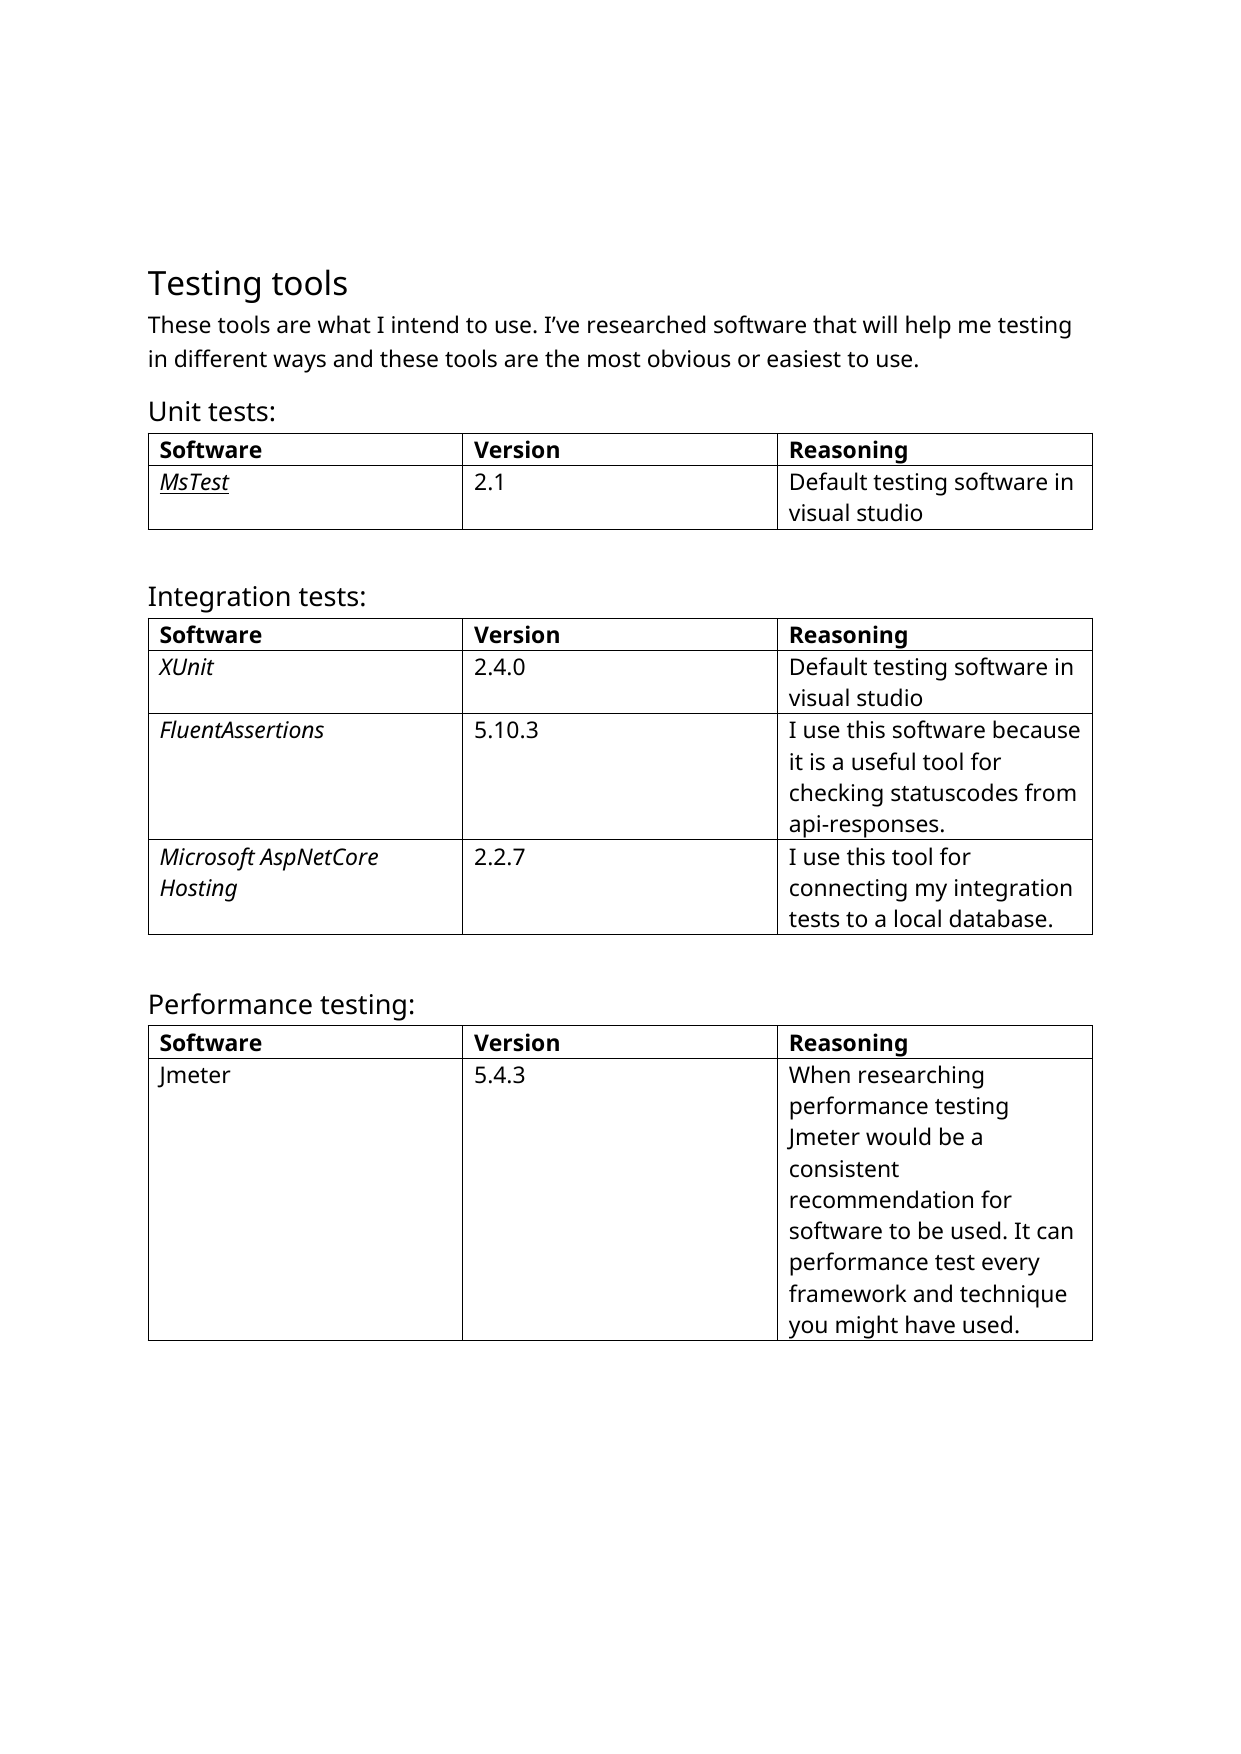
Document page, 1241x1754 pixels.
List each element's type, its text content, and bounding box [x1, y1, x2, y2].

table_cell Jmeter [149, 1059, 462, 1340]
subtitle Integration tests: [148, 578, 1093, 614]
table_cell I use this software because it is a useful tool for checking statuscodes from api-responses. [778, 714, 1092, 839]
table_cell 5.4.3 [463, 1059, 777, 1340]
subtitle Performance testing: [148, 986, 1093, 1022]
table_cell 2.4.0 [463, 651, 777, 713]
subtitle Unit tests: [148, 393, 1093, 430]
table_cell Default testing software in visual studio [778, 651, 1092, 713]
table_header Version [463, 619, 777, 650]
table_header Software [149, 434, 462, 465]
table_cell When researching performance testing Jmeter would be a consistent recommendation for software to be used. It can performance test every framework and technique you might have used. [778, 1059, 1092, 1340]
table_header Reasoning [778, 619, 1092, 650]
table_cell FluentAssertions [149, 714, 462, 839]
table_cell MsTest [149, 466, 462, 528]
table_cell 5.10.3 [463, 714, 777, 839]
table_header Version [463, 1026, 777, 1058]
subtitle Testing tools [148, 260, 1093, 305]
table_cell Microsoft AspNetCore Hosting [149, 840, 462, 934]
table_cell 2.2.7 [463, 840, 777, 934]
table_header Version [463, 434, 777, 465]
table_cell I use this tool for connecting my integration tests to a local database. [778, 840, 1092, 934]
text These tools are what I intend to use. I’ve researched software that will help me testing in different ways and these tools are the most obvious or easiest to use. [148, 309, 1093, 374]
table_header Software [149, 619, 462, 650]
table_header Reasoning [778, 434, 1092, 465]
table_cell 2.1 [463, 466, 777, 528]
table_header Reasoning [778, 1026, 1092, 1058]
table_cell XUnit [149, 651, 462, 713]
table_cell Default testing software in visual studio [778, 466, 1092, 528]
table_header Software [149, 1026, 462, 1058]
